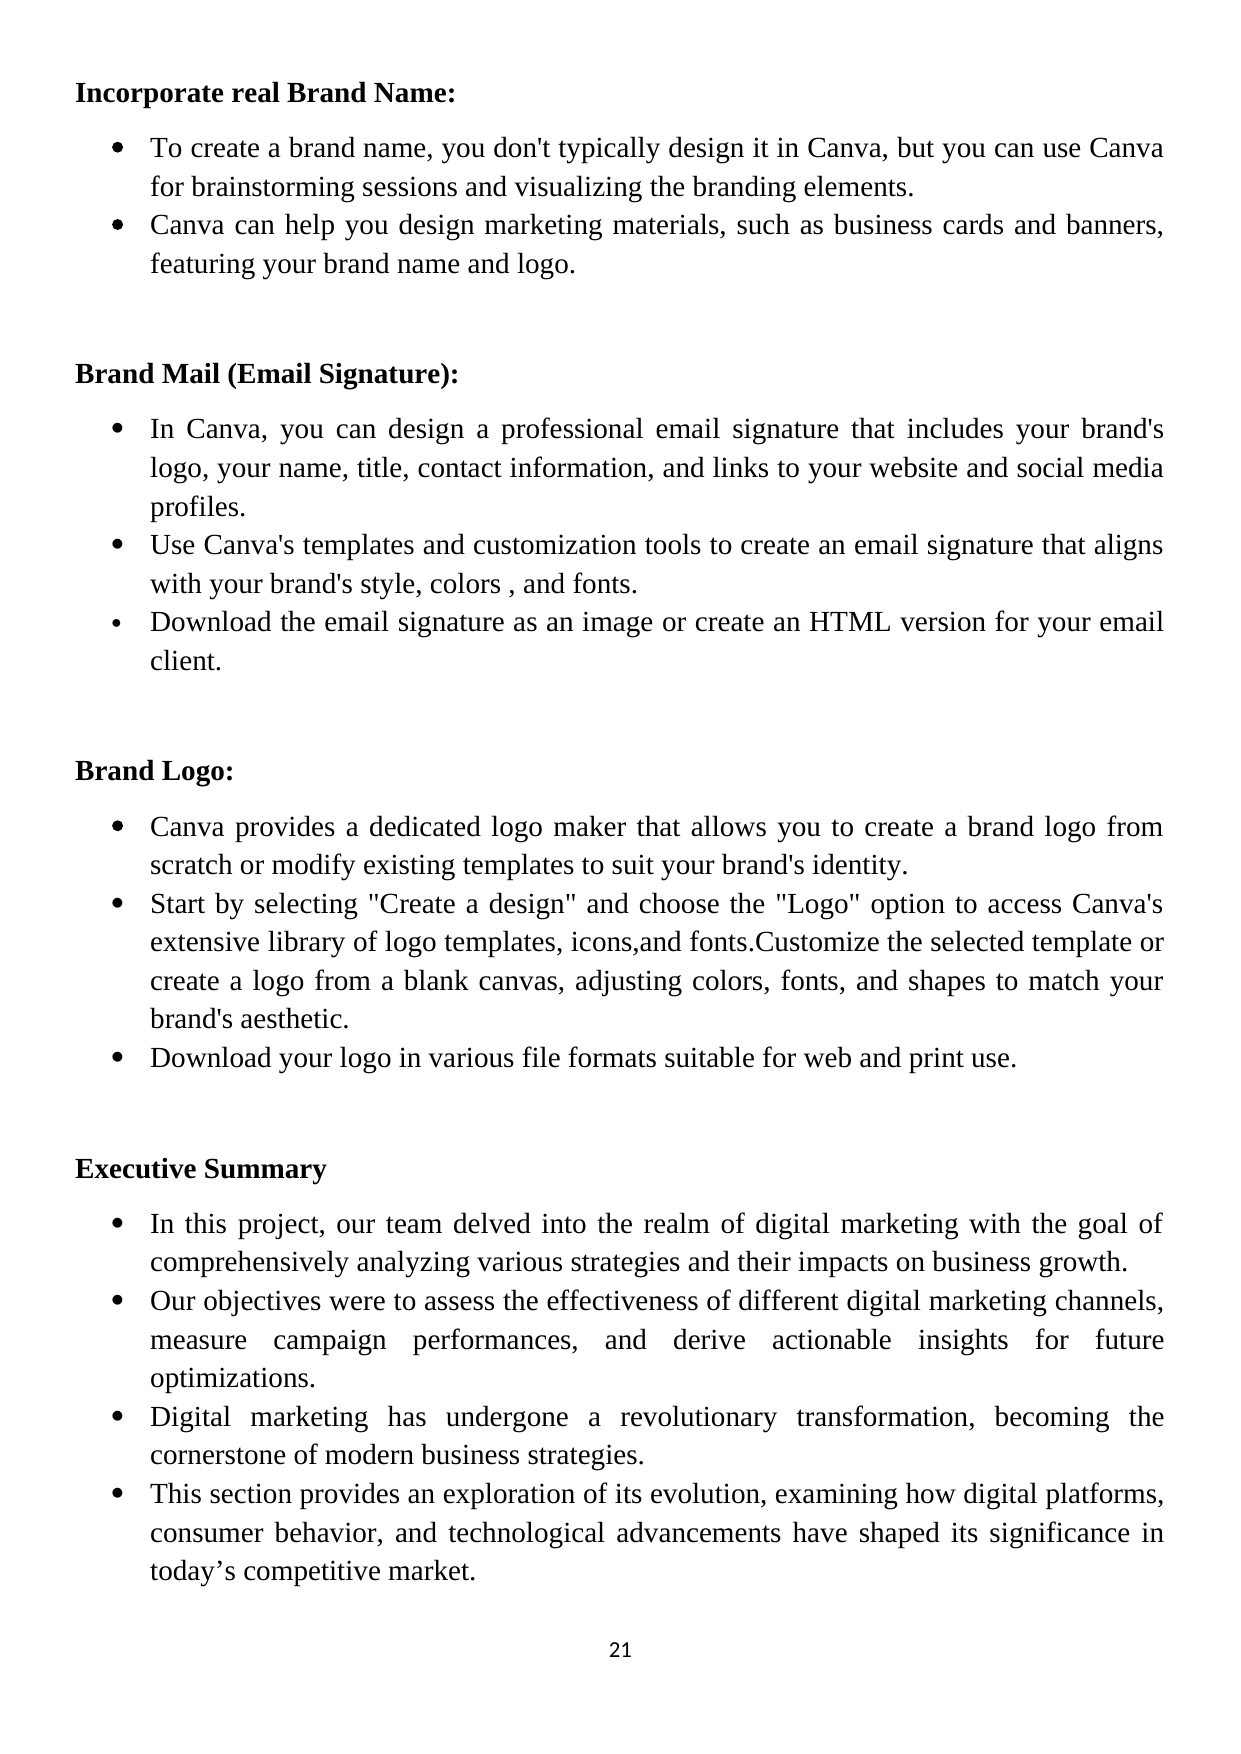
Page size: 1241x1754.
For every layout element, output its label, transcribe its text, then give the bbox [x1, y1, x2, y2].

list Download the email signature as an image or create an HTML version for your email client. [112, 604, 1165, 677]
list This section provides an exploration of its evolution, examining how digital platforms, consumer behavior, and technological advancements have shaped its significance in today’s competitive market. [112, 1476, 1165, 1587]
list Use Canva's templates and customization tools to create an email signature that aligns with your brand's style, colors , and fonts. [112, 527, 1165, 599]
list Canva can help you design marketing materials, such as business cards and banners, featuring your brand name and logo. [112, 207, 1165, 279]
list Digital marketing has undergone a revolutionary transformation, becoming the cornerstone of modern business strategies. [112, 1399, 1165, 1471]
list Download your logo in various file formats suitable for web and print use. [112, 1040, 1165, 1074]
text Brand Mail (Email Signature): [75, 356, 1165, 390]
list In Canva, you can design a professional email signature that includes your brand's logo, your name, title, contact information, and links to your website and social media profiles. [112, 412, 1165, 522]
text Executive Summary [75, 1151, 1165, 1184]
list In this project, our team delved into the realm of digital marketing with the goal of comprehensively analyzing various strategies and their impacts on business growth. [112, 1206, 1165, 1278]
text Brand Logo: [75, 753, 1165, 787]
text Incorporate real Brand Name: [75, 75, 1165, 108]
list To create a brand name, you don't typically design it in Canva, but you can use Canva for brainstorming sessions and visualizing the branding elements. [112, 130, 1165, 202]
list Our objectives were to assess the effectiveness of different digital marketing channels, measure campaign performances, and derive actionable insights for future optimizations. [112, 1283, 1165, 1394]
list Start by selecting "Create a design" and choose the "Logo" option to access Canva's extensive library of logo templates, icons,and fonts.Customize the selected template or create a logo from a blank canvas, adjusting colors, fonts, and shapes to match your brand's aesthetic. [112, 886, 1165, 1035]
list Canva provides a dedicated logo maker that allows you to create a brand logo from scratch or modify existing templates to suit your brand's identity. [112, 809, 1165, 881]
